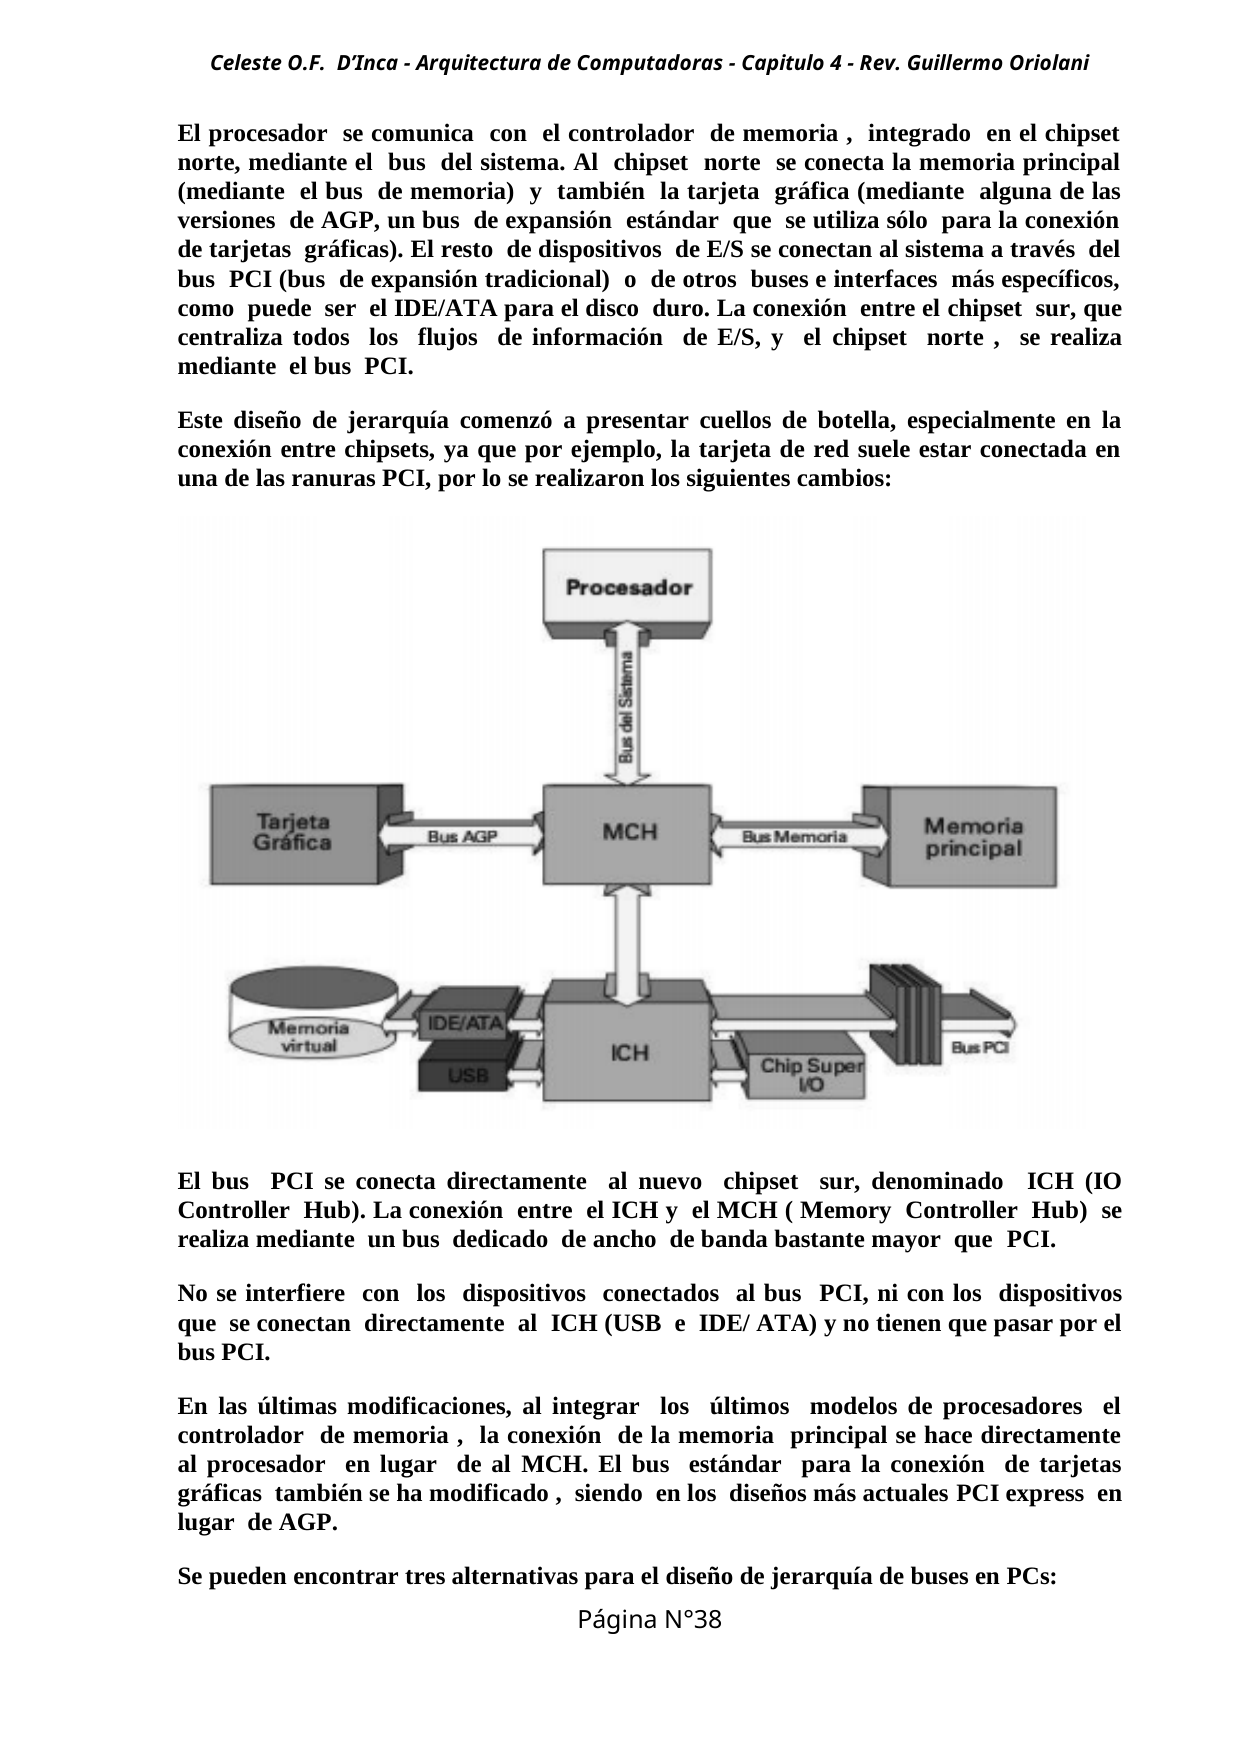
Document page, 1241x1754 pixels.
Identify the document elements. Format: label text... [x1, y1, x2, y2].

text Este diseño de jerarquía comenzó a presentar cuellos de botella, especialmente en la conexión entre chipsets, ya que por ejemplo, la tarjeta de red suele estar conectada en una de las ranuras PCI, por lo se realizaron los siguientes cambios: [177, 405, 1122, 492]
text No se interfiere con los dispositivos conectados al bus PCI, ni con los dispositivos que se conectan directamente al ICH (USB e IDE/ ATA) y no tienen que pasar por el bus PCI. [177, 1278, 1122, 1366]
text El procesador se comunica con el controlador de memoria , integrado en el chipset norte, mediante el bus del sistema. Al chipset norte se conecta la memoria principal (mediante el bus de memoria) y también la tarjeta gráfica (mediante alguna de las versiones de AGP, un bus de expansión estándar que se utiliza sólo para la conexión de tarjetas gráficas). El resto de dispositivos de E/S se conectan al sistema a través del bus PCI (bus de expansión tradicional) o de otros buses e interfaces más específicos, como puede ser el IDE/ATA para el disco duro. La conexión entre el chipset sur, que centraliza todos los flujos de información de E/S, y el chipset norte , se realiza mediante el bus PCI. [177, 118, 1122, 380]
text En las últimas modificaciones, al integrar los últimos modelos de procesadores el controlador de memoria , la conexión de la memoria principal se hace directamente al procesador en lugar de al MCH. El bus estándar para la conexión de tarjetas gráficas también se ha modificado , siendo en los diseños más actuales PCI express en lugar de AGP. [177, 1391, 1122, 1536]
picture [177, 516, 1099, 1129]
text Se pueden encontrar tres alternativas para el diseño de jerarquía de buses en PCs: [177, 1561, 1122, 1590]
text El bus PCI se conecta directamente al nuevo chipset sur, denominado ICH (IO Controller Hub). La conexión entre el ICH y el MCH ( Memory Controller Hub) se realiza mediante un bus dedicado de ancho de banda bastante mayor que PCI. [177, 1166, 1122, 1253]
